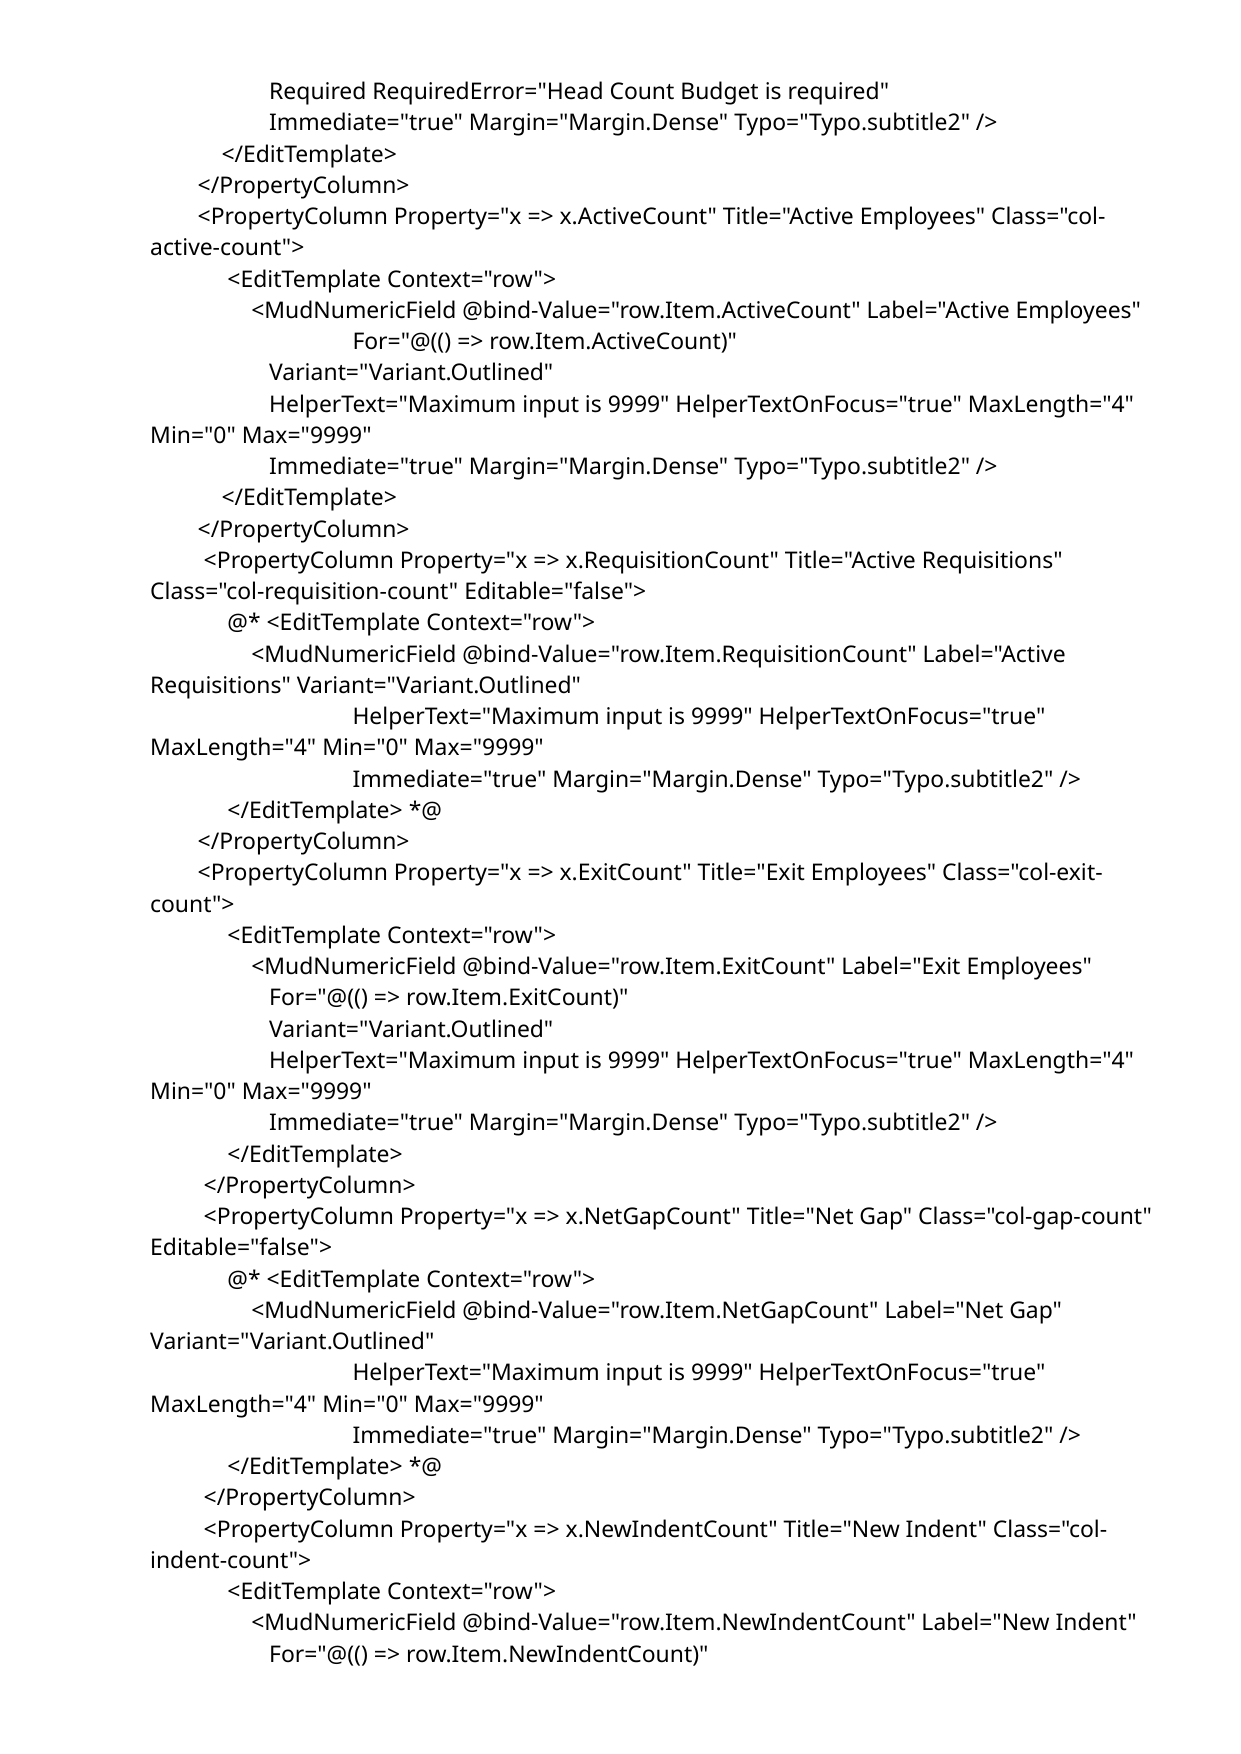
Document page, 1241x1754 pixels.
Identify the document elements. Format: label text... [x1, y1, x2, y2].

list Immediate="true" Margin="Margin.Dense" Typo="Typo.subtitle2" /> [150, 1419, 1165, 1450]
list @* <EditTemplate Context="row"> [150, 1262, 1165, 1294]
list <PropertyColumn Property="x => x.ActiveCount" Title="Active Employees" Class="col-active-count"> [150, 200, 1165, 262]
list Variant="Variant.Outlined" [150, 356, 1165, 387]
list Immediate="true" Margin="Margin.Dense" Typo="Typo.subtitle2" /> [150, 106, 1165, 137]
list <MudNumericField @bind-Value="row.Item.NetGapCount" Label="Net Gap" Variant="Variant.Outlined" [150, 1294, 1165, 1356]
list <PropertyColumn Property="x => x.ExitCount" Title="Exit Employees" Class="col-exit-count"> [150, 856, 1165, 919]
list <MudNumericField @bind-Value="row.Item.RequisitionCount" Label="Active Requisitions" Variant="Variant.Outlined" [150, 637, 1165, 700]
list <MudNumericField @bind-Value="row.Item.NewIndentCount" Label="New Indent" [150, 1606, 1165, 1637]
list </PropertyColumn> [150, 169, 1165, 200]
list <PropertyColumn Property="x => x.RequisitionCount" Title="Active Requisitions" Class="col-requisition-count" Editable="false"> [150, 544, 1165, 606]
list @* <EditTemplate Context="row"> [150, 606, 1165, 637]
list </PropertyColumn> [150, 1481, 1165, 1512]
list <PropertyColumn Property="x => x.NewIndentCount" Title="New Indent" Class="col-indent-count"> [150, 1512, 1165, 1575]
list </EditTemplate> *@ [150, 1450, 1165, 1481]
list HelperText="Maximum input is 9999" HelperTextOnFocus="true" MaxLength="4" Min="0" Max="9999" [150, 1356, 1165, 1419]
list <EditTemplate Context="row"> [150, 1575, 1165, 1606]
list HelperText="Maximum input is 9999" HelperTextOnFocus="true" MaxLength="4" Min="0" Max="9999" [150, 700, 1165, 762]
list <PropertyColumn Property="x => x.NetGapCount" Title="Net Gap" Class="col-gap-count" Editable="false"> [150, 1200, 1165, 1262]
list For="@(() => row.Item.ActiveCount)" [150, 325, 1165, 356]
list <EditTemplate Context="row"> [150, 919, 1165, 950]
list For="@(() => row.Item.ExitCount)" [150, 981, 1165, 1012]
list Variant="Variant.Outlined" [150, 1012, 1165, 1044]
list </EditTemplate> [150, 481, 1165, 512]
list <EditTemplate Context="row"> [150, 262, 1165, 294]
list </EditTemplate> *@ [150, 794, 1165, 825]
list </EditTemplate> [150, 137, 1165, 169]
list HelperText="Maximum input is 9999" HelperTextOnFocus="true" MaxLength="4" Min="0" Max="9999" [150, 387, 1165, 450]
list </EditTemplate> [150, 1137, 1165, 1169]
list For="@(() => row.Item.NewIndentCount)" [150, 1637, 1165, 1669]
list Required RequiredError="Head Count Budget is required" [150, 75, 1165, 106]
list HelperText="Maximum input is 9999" HelperTextOnFocus="true" MaxLength="4" Min="0" Max="9999" [150, 1044, 1165, 1106]
list <MudNumericField @bind-Value="row.Item.ExitCount" Label="Exit Employees" [150, 950, 1165, 981]
list </PropertyColumn> [150, 825, 1165, 856]
list </PropertyColumn> [150, 1169, 1165, 1200]
list Immediate="true" Margin="Margin.Dense" Typo="Typo.subtitle2" /> [150, 762, 1165, 794]
list </PropertyColumn> [150, 512, 1165, 544]
list Immediate="true" Margin="Margin.Dense" Typo="Typo.subtitle2" /> [150, 1106, 1165, 1137]
list Immediate="true" Margin="Margin.Dense" Typo="Typo.subtitle2" /> [150, 450, 1165, 481]
list <MudNumericField @bind-Value="row.Item.ActiveCount" Label="Active Employees" [150, 294, 1165, 325]
